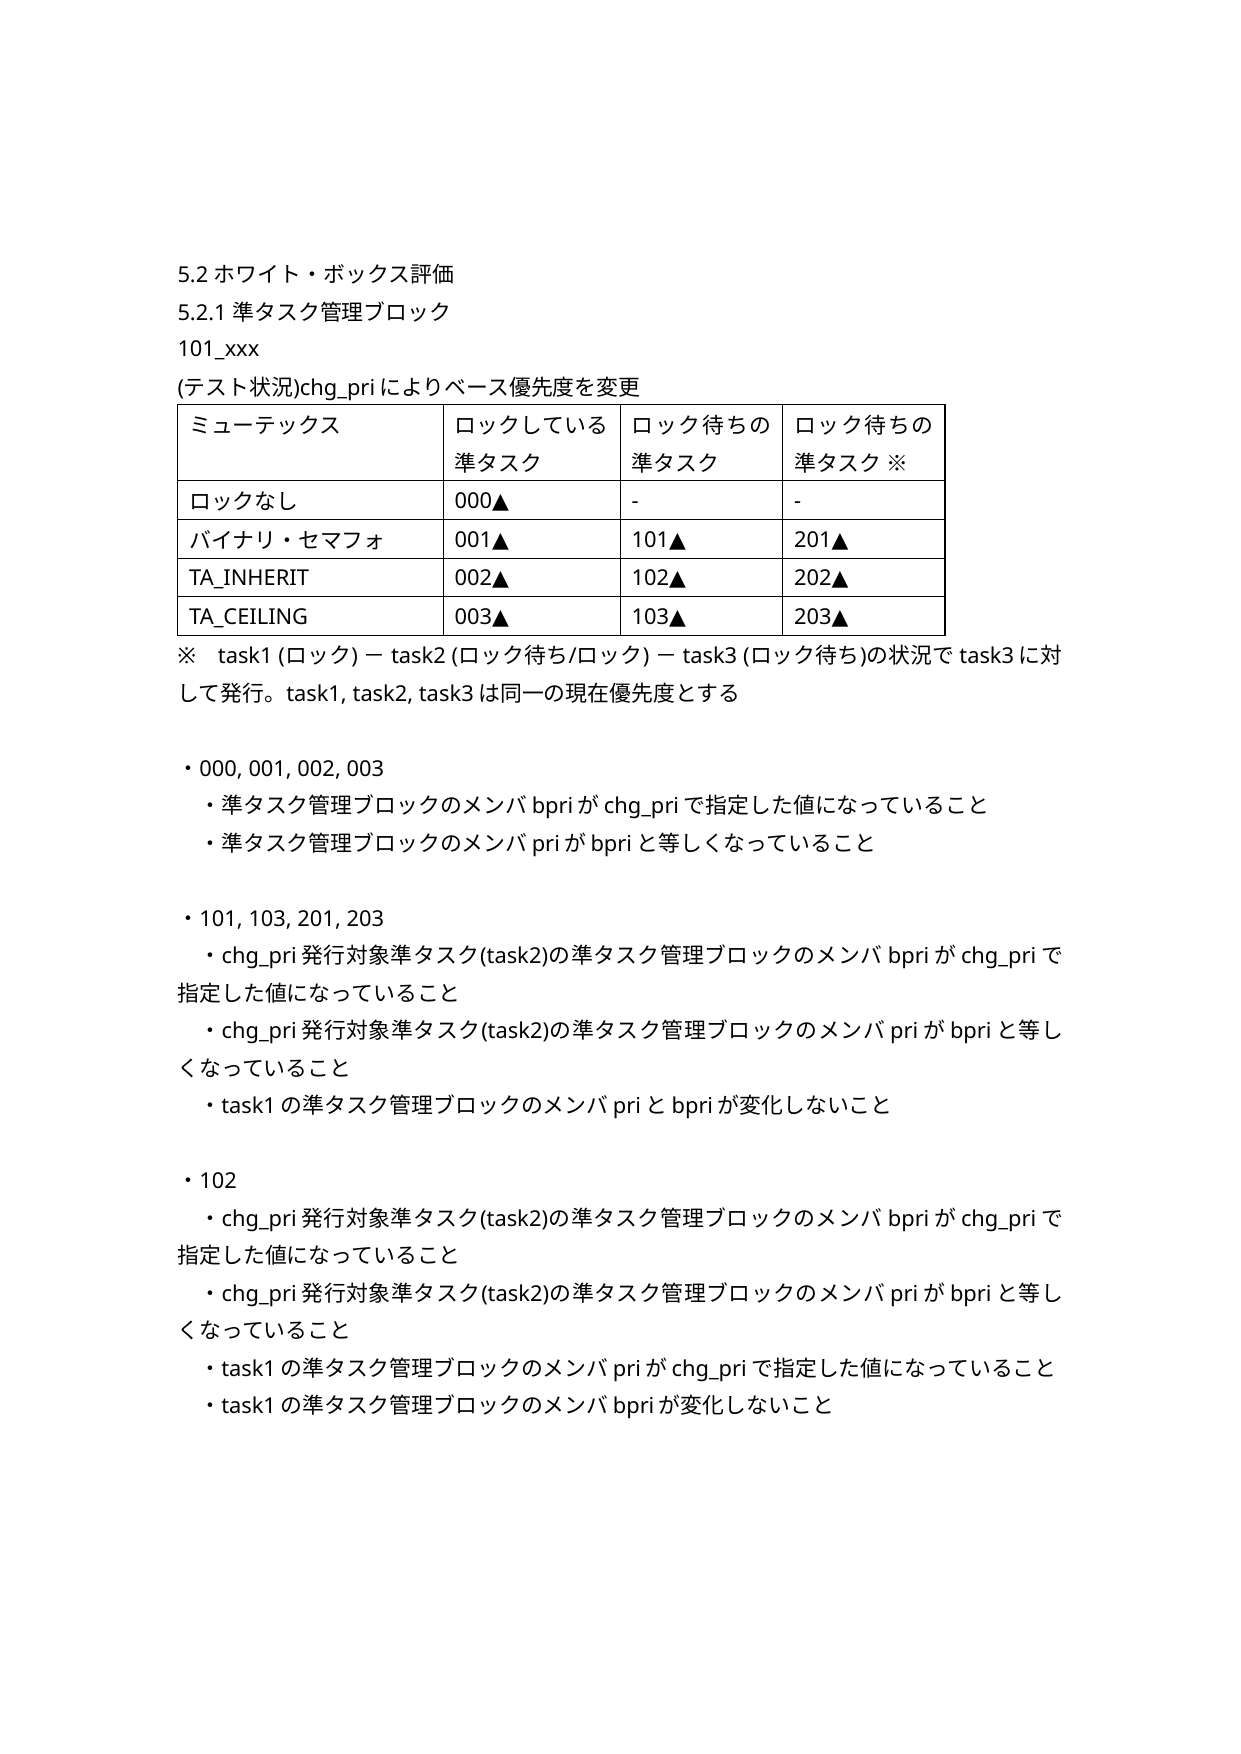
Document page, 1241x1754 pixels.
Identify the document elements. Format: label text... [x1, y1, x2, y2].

text ・task1の準タスク管理ブロックのメンバbpriが変化しないこと [177, 1386, 1063, 1423]
text ・chg_pri発行対象準タスク(task2)の準タスク管理ブロックのメンバpriがbpriと等しくなっていること [177, 1011, 1063, 1086]
table_cell 202▲ [783, 559, 944, 596]
table_cell - [621, 481, 782, 519]
text ・chg_pri発行対象準タスク(task2)の準タスク管理ブロックのメンバbpriがchg_priで指定した値になっていること [177, 936, 1063, 1011]
table_cell 101▲ [621, 520, 782, 557]
table_cell 102▲ [621, 559, 782, 596]
text ・task1の準タスク管理ブロックのメンバpriとbpriが変化しないこと [177, 1086, 1063, 1123]
text ・task1の準タスク管理ブロックのメンバpriがchg_priで指定した値になっていること [177, 1348, 1063, 1386]
subtitle 5.2.1 準タスク管理ブロック [177, 292, 1063, 329]
table_cell 201▲ [783, 520, 944, 557]
text ・102 [177, 1161, 1063, 1198]
text ・chg_pri発行対象準タスク(task2)の準タスク管理ブロックのメンバpriがbpriと等しくなっていること [177, 1273, 1063, 1348]
table_cell 003▲ [444, 597, 620, 634]
table_header ロックしている準タスク [444, 405, 620, 480]
table_cell 002▲ [444, 559, 620, 596]
table_cell - [783, 481, 944, 519]
table_cell TA_CEILING [178, 597, 443, 634]
text ・準タスク管理ブロックのメンバpriがbpriと等しくなっていること [177, 823, 1063, 861]
table_cell 000▲ [444, 481, 620, 519]
table_cell 001▲ [444, 520, 620, 557]
table_cell TA_INHERIT [178, 559, 443, 596]
text ・000, 001, 002, 003 [177, 748, 1063, 786]
table_cell バイナリ・セマフォ [178, 520, 443, 557]
text (テスト状況)chg_priによりベース優先度を変更 [177, 367, 1063, 404]
text ・準タスク管理ブロックのメンバbpriがchg_priで指定した値になっていること [177, 786, 1063, 823]
subtitle 5.2 ホワイト・ボックス評価 [177, 254, 1063, 292]
table_header ロック待ちの準タスク ※ [783, 405, 944, 480]
table_header ロック待ちの準タスク [621, 405, 782, 480]
text ・101, 103, 201, 203 [177, 898, 1063, 936]
text ※ task1 (ロック) － task2 (ロック待ち/ロック) － task3 (ロック待ち)の状況でtask3に対して発行。task1, task2, task3は同一の現在優先度とする [177, 636, 1063, 711]
table_cell 203▲ [783, 597, 944, 634]
text 101_xxx [177, 329, 1063, 367]
text ・chg_pri発行対象準タスク(task2)の準タスク管理ブロックのメンバbpriがchg_priで指定した値になっていること [177, 1198, 1063, 1273]
table_header ミューテックス [178, 405, 443, 480]
table_cell 103▲ [621, 597, 782, 634]
table_cell ロックなし [178, 481, 443, 519]
